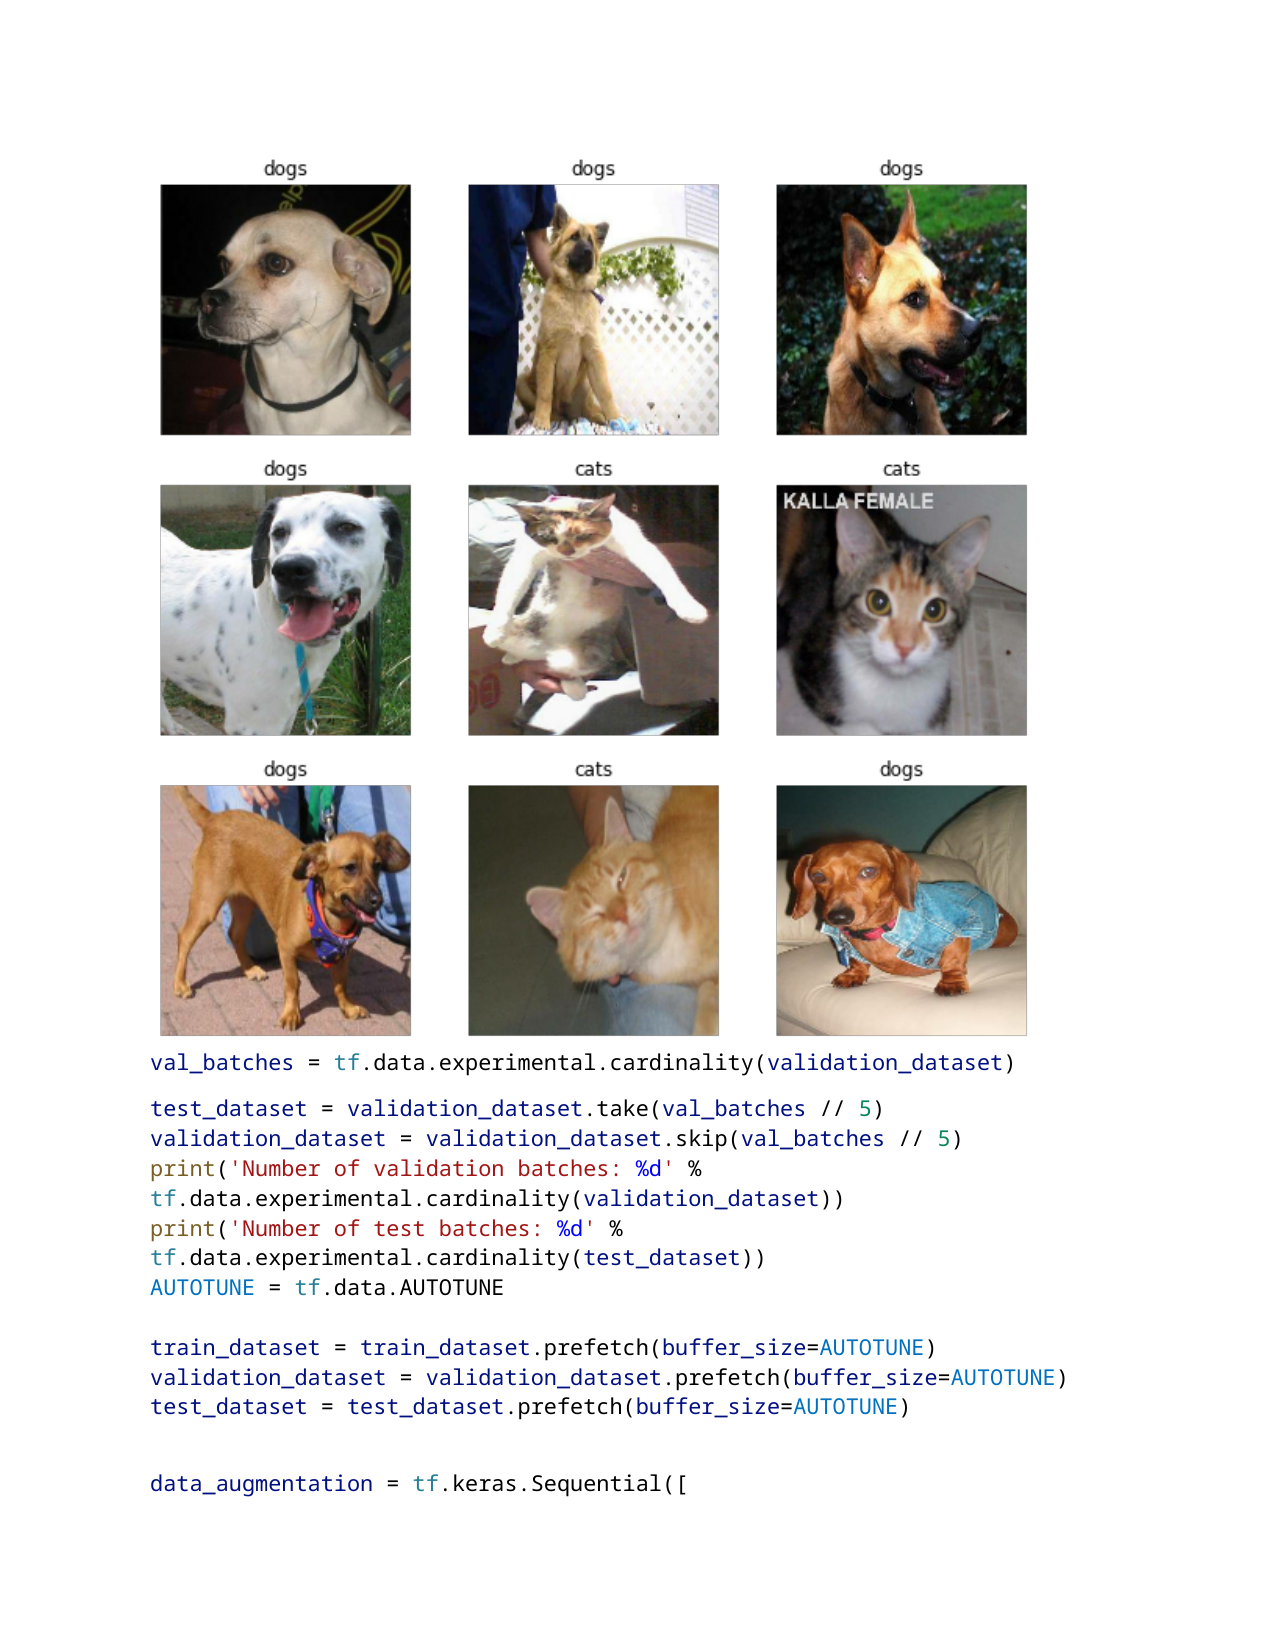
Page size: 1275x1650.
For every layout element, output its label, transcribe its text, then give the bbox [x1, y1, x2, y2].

picture [150, 150, 1038, 1047]
text AUTOTUNE = tf.data.AUTOTUNE [150, 1272, 1125, 1302]
text train_dataset = train_dataset.prefetch(buffer_size=AUTOTUNE) [150, 1332, 1125, 1361]
text print('Number of test batches: %d' % tf.data.experimental.cardinality(test_dataset)) [150, 1212, 1125, 1272]
text validation_dataset = validation_dataset.prefetch(buffer_size=AUTOTUNE) [150, 1361, 1125, 1391]
text test_dataset = test_dataset.prefetch(buffer_size=AUTOTUNE) [150, 1391, 1125, 1421]
text test_dataset = validation_dataset.take(val_batches // 5) [150, 1093, 1125, 1123]
text validation_dataset = validation_dataset.skip(val_batches // 5) [150, 1123, 1125, 1153]
text print('Number of validation batches: %d' % tf.data.experimental.cardinality(validation_dataset)) [150, 1153, 1125, 1212]
text data_augmentation = tf.keras.Sequential([ [150, 1468, 1125, 1498]
